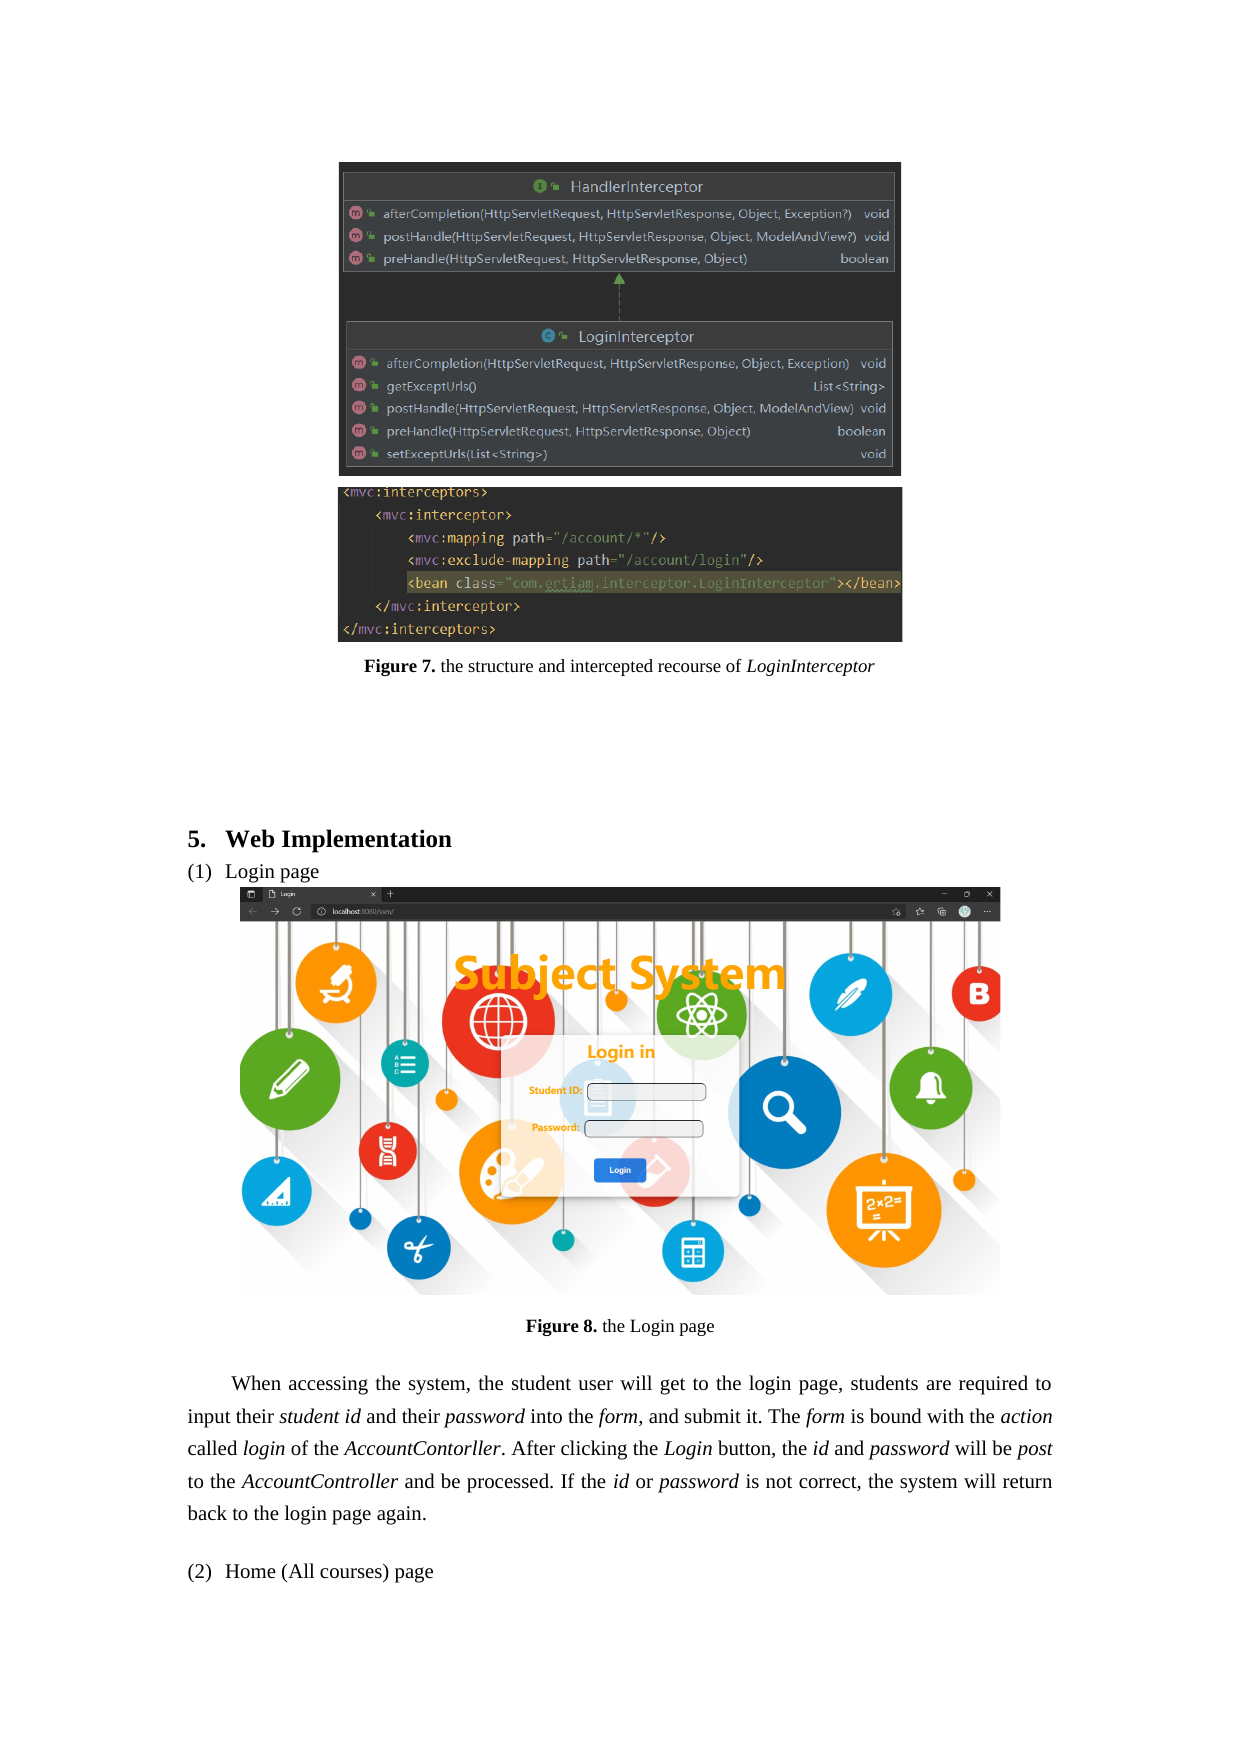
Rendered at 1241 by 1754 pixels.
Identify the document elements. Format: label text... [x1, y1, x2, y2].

text Figure 8. the Login page [187, 1309, 1053, 1342]
list Home (All courses) page [187, 1554, 1053, 1587]
list Login page [187, 854, 1053, 887]
picture [240, 887, 1001, 1295]
text When accessing the system, the student user will get to the login page, students are required to input their student id and their password into the form, and submit it. The form is bound with the action called login of the AccountContorller. After clicking the Login button, the id and password will be post to the AccountController and be processed. If the id or password is not correct, the system will return back to the login page again. [187, 1367, 1053, 1529]
picture [338, 162, 902, 476]
list Web Implementation [187, 822, 1053, 854]
text Figure 7. the structure and intercepted recourse of LoginInterceptor [187, 649, 1053, 682]
picture [337, 487, 903, 642]
